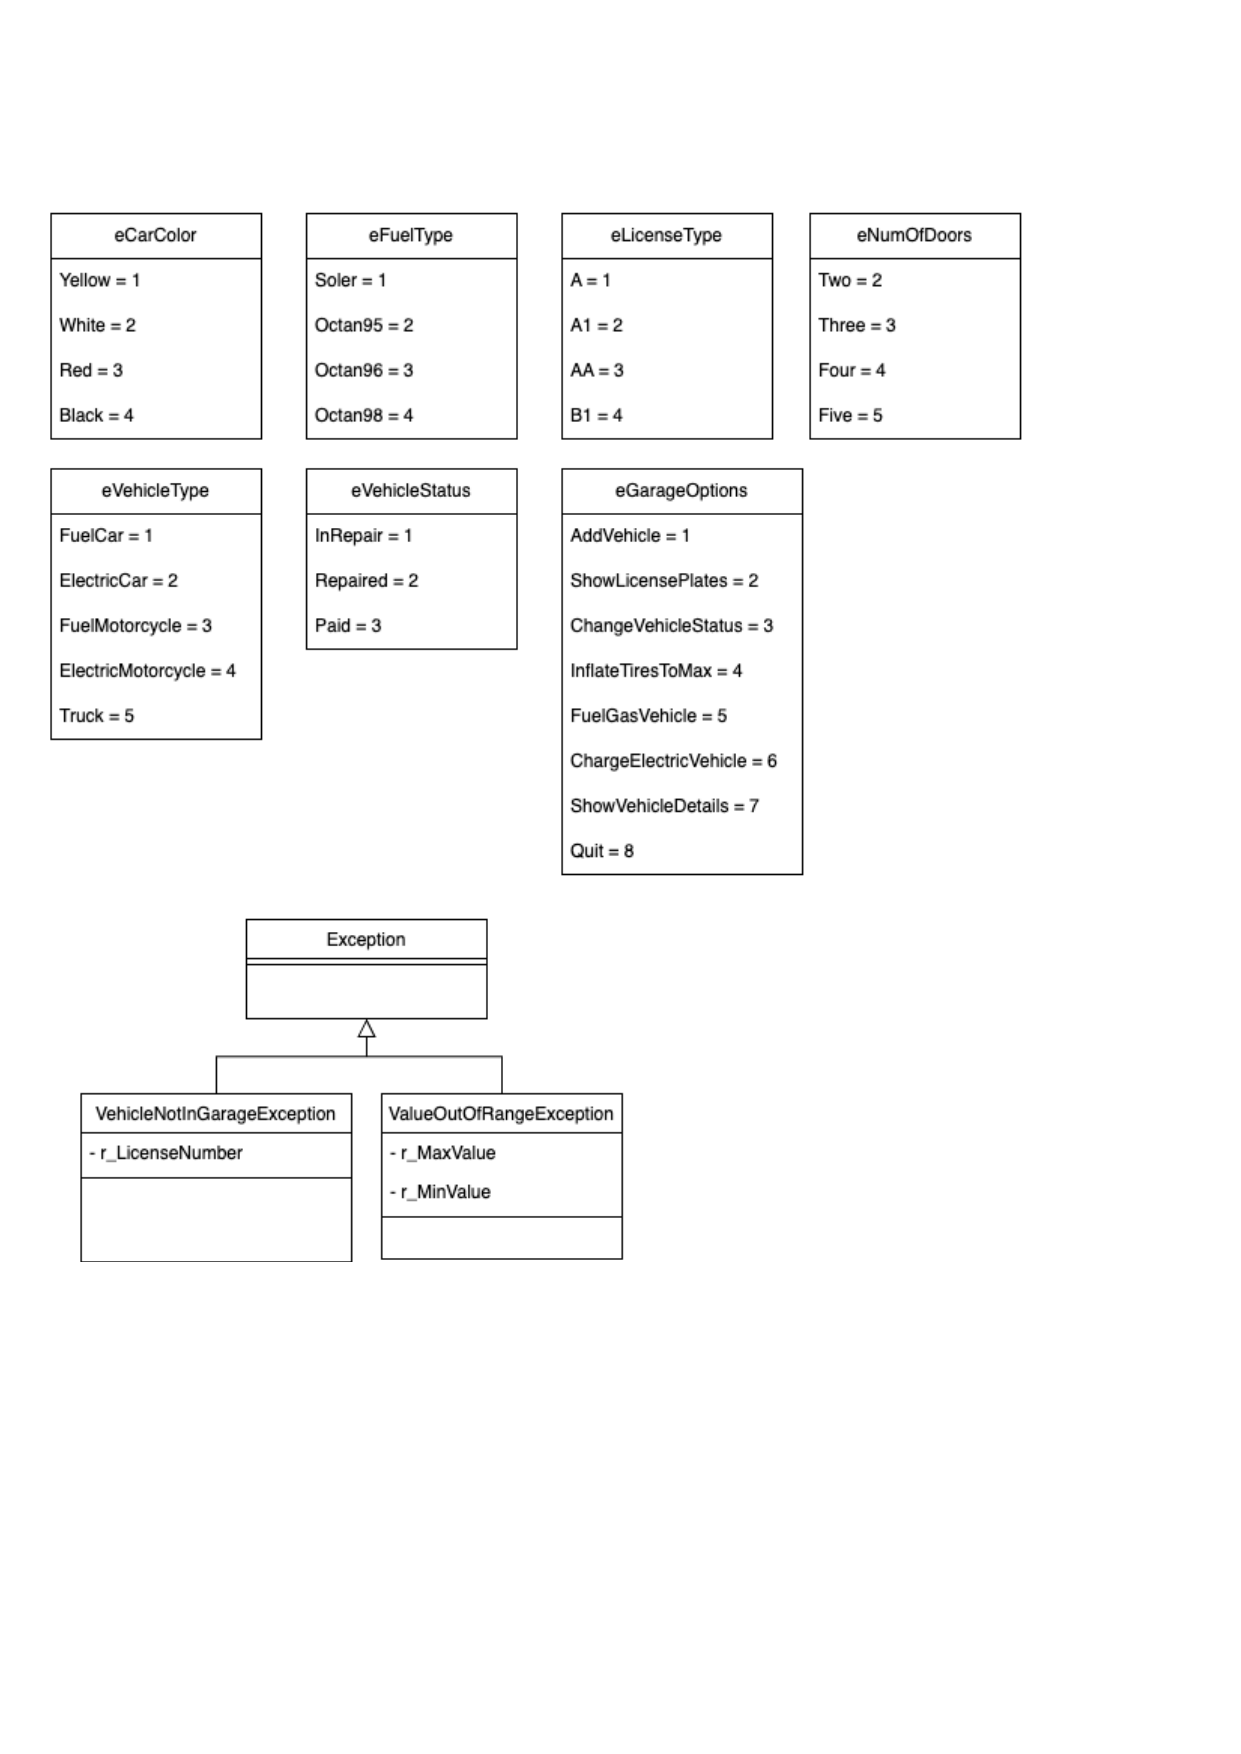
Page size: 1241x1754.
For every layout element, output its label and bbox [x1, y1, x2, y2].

picture [13, 150, 1236, 1258]
